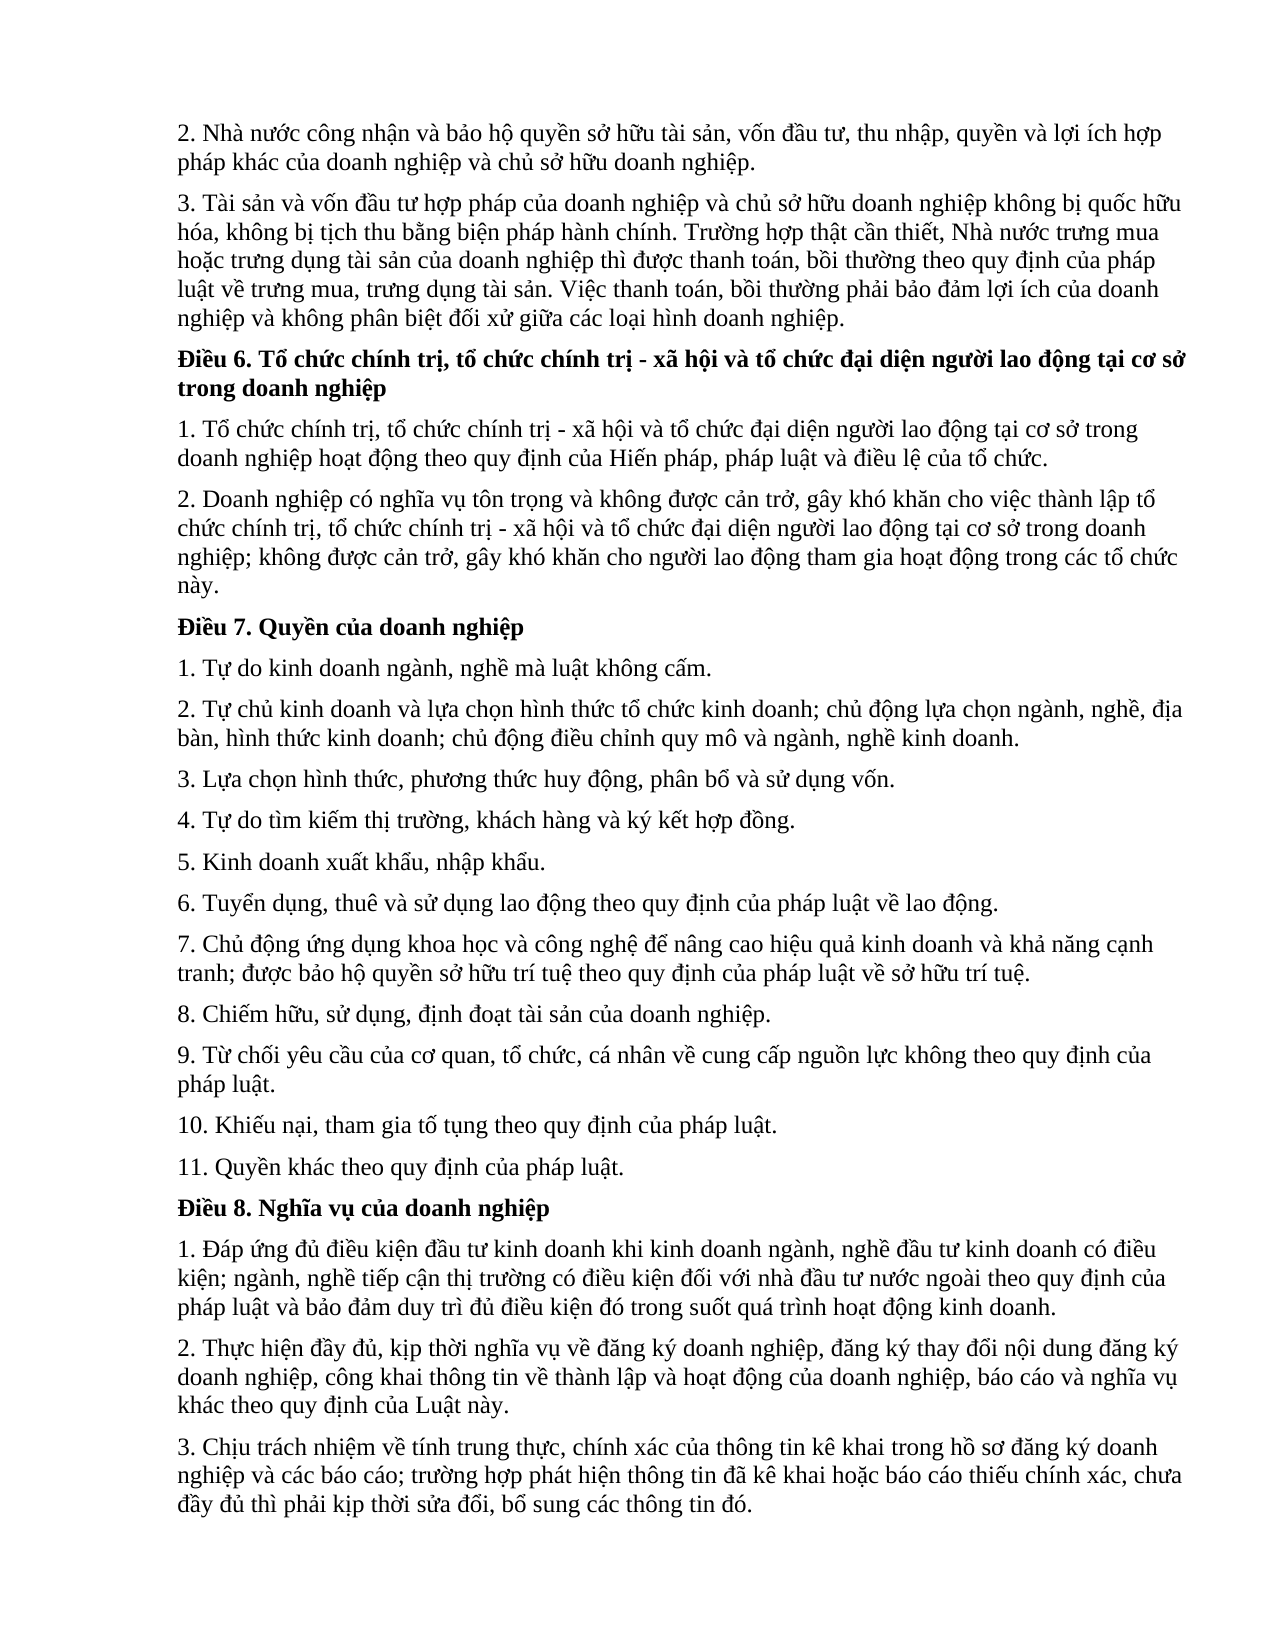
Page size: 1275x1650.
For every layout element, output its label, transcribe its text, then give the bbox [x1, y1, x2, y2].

text 11. Quyền khác theo quy định của pháp luật. [177, 1152, 390, 1181]
text 2. Doanh nghiệp có nghĩa vụ tôn trọng và không được cản trở, gây khó khăn cho việc thành lập tổ chức chính trị, tổ chức chính trị - xã hội và tổ chức đại diện người lao động tại cơ sở trong doanh nghiệp; không được cản trở, gây khó khăn cho người lao động tham gia hoạt động trong các tổ chức này. [177, 484, 1186, 599]
text 1. Đáp ứng đủ điều kiện đầu tư kinh doanh khi kinh doanh ngành, nghề đầu tư kinh doanh có điều kiện; ngành, nghề tiếp cận thị trường có điều kiện đối với nhà đầu tư nước ngoài theo quy định của pháp luật và bảo đảm duy trì đủ điều kiện đó trong suốt quá trình hoạt động kinh doanh. [177, 1234, 1186, 1321]
text 2. Nhà nước công nhận và bảo hộ quyền sở hữu tài sản, vốn đầu tư, thu nhập, quyền và lợi ích hợp pháp khác của doanh nghiệp và chủ sở hữu doanh nghiệp. [177, 118, 1186, 176]
text 11. Quyền khác theo quy định của pháp luật. [478, 1152, 1186, 1181]
text 3. Lựa chọn hình thức, phương thức huy động, phân bổ và sử dụng vốn. [177, 764, 1186, 793]
text 7. Chủ động ứng dụng khoa học và công nghệ để nâng cao hiệu quả kinh doanh và khả năng cạnh tranh; được bảo hộ quyền sở hữu trí tuệ theo quy định của pháp luật về sở hữu trí tuệ. [177, 929, 1186, 987]
text Điều 8. Nghĩa vụ của doanh nghiệp [177, 1193, 1186, 1222]
text 10. Khiếu nại, tham gia tố tụng theo quy định của pháp luật. [177, 1111, 1186, 1139]
text 8. Chiếm hữu, sử dụng, định đoạt tài sản của doanh nghiệp. [177, 999, 1186, 1028]
text 3. Chịu trách nhiệm về tính trung thực, chính xác của thông tin kê khai trong hồ sơ đăng ký doanh nghiệp và các báo cáo; trường hợp phát hiện thông tin đã kê khai hoặc báo cáo thiếu chính xác, chưa đầy đủ thì phải kịp thời sửa đổi, bổ sung các thông tin đó. [177, 1432, 1186, 1518]
text 3. Tài sản và vốn đầu tư hợp pháp của doanh nghiệp và chủ sở hữu doanh nghiệp không bị quốc hữu hóa, không bị tịch thu bằng biện pháp hành chính. Trường hợp thật cần thiết, Nhà nước trưng mua hoặc trưng dụng tài sản của doanh nghiệp thì được thanh toán, bồi thường theo quy định của pháp luật về trưng mua, trưng dụng tài sản. Việc thanh toán, bồi thường phải bảo đảm lợi ích của doanh nghiệp và không phân biệt đối xử giữa các loại hình doanh nghiệp. [177, 188, 1186, 332]
text 2. Tự chủ kinh doanh và lựa chọn hình thức tổ chức kinh doanh; chủ động lựa chọn ngành, nghề, địa bàn, hình thức kinh doanh; chủ động điều chỉnh quy mô và ngành, nghề kinh doanh. [177, 694, 1186, 752]
text 4. Tự do tìm kiếm thị trường, khách hàng và ký kết hợp đồng. [177, 806, 1186, 834]
text Điều 7. Quyền của doanh nghiệp [177, 612, 1186, 641]
text 1. Tổ chức chính trị, tổ chức chính trị - xã hội và tổ chức đại diện người lao động tại cơ sở trong doanh nghiệp hoạt động theo quy định của Hiến pháp, pháp luật và điều lệ của tổ chức. [177, 414, 1186, 472]
text 9. Từ chối yêu cầu của cơ quan, tổ chức, cá nhân về cung cấp nguồn lực không theo quy định của pháp luật. [177, 1041, 1186, 1098]
text Điều 6. Tổ chức chính trị, tổ chức chính trị - xã hội và tổ chức đại diện người lao động tại cơ sở trong doanh nghiệp [177, 344, 1186, 402]
text 6. Tuyển dụng, thuê và sử dụng lao động theo quy định của pháp luật về lao động. [177, 888, 1186, 917]
text 1. Tự do kinh doanh ngành, nghề mà luật không cấm. [177, 653, 1186, 682]
text 2. Thực hiện đầy đủ, kịp thời nghĩa vụ về đăng ký doanh nghiệp, đăng ký thay đổi nội dung đăng ký doanh nghiệp, công khai thông tin về thành lập và hoạt động của doanh nghiệp, báo cáo và nghĩa vụ khác theo quy định của Luật này. [177, 1333, 1186, 1419]
text 5. Kinh doanh xuất khẩu, nhập khẩu. [177, 847, 1186, 876]
